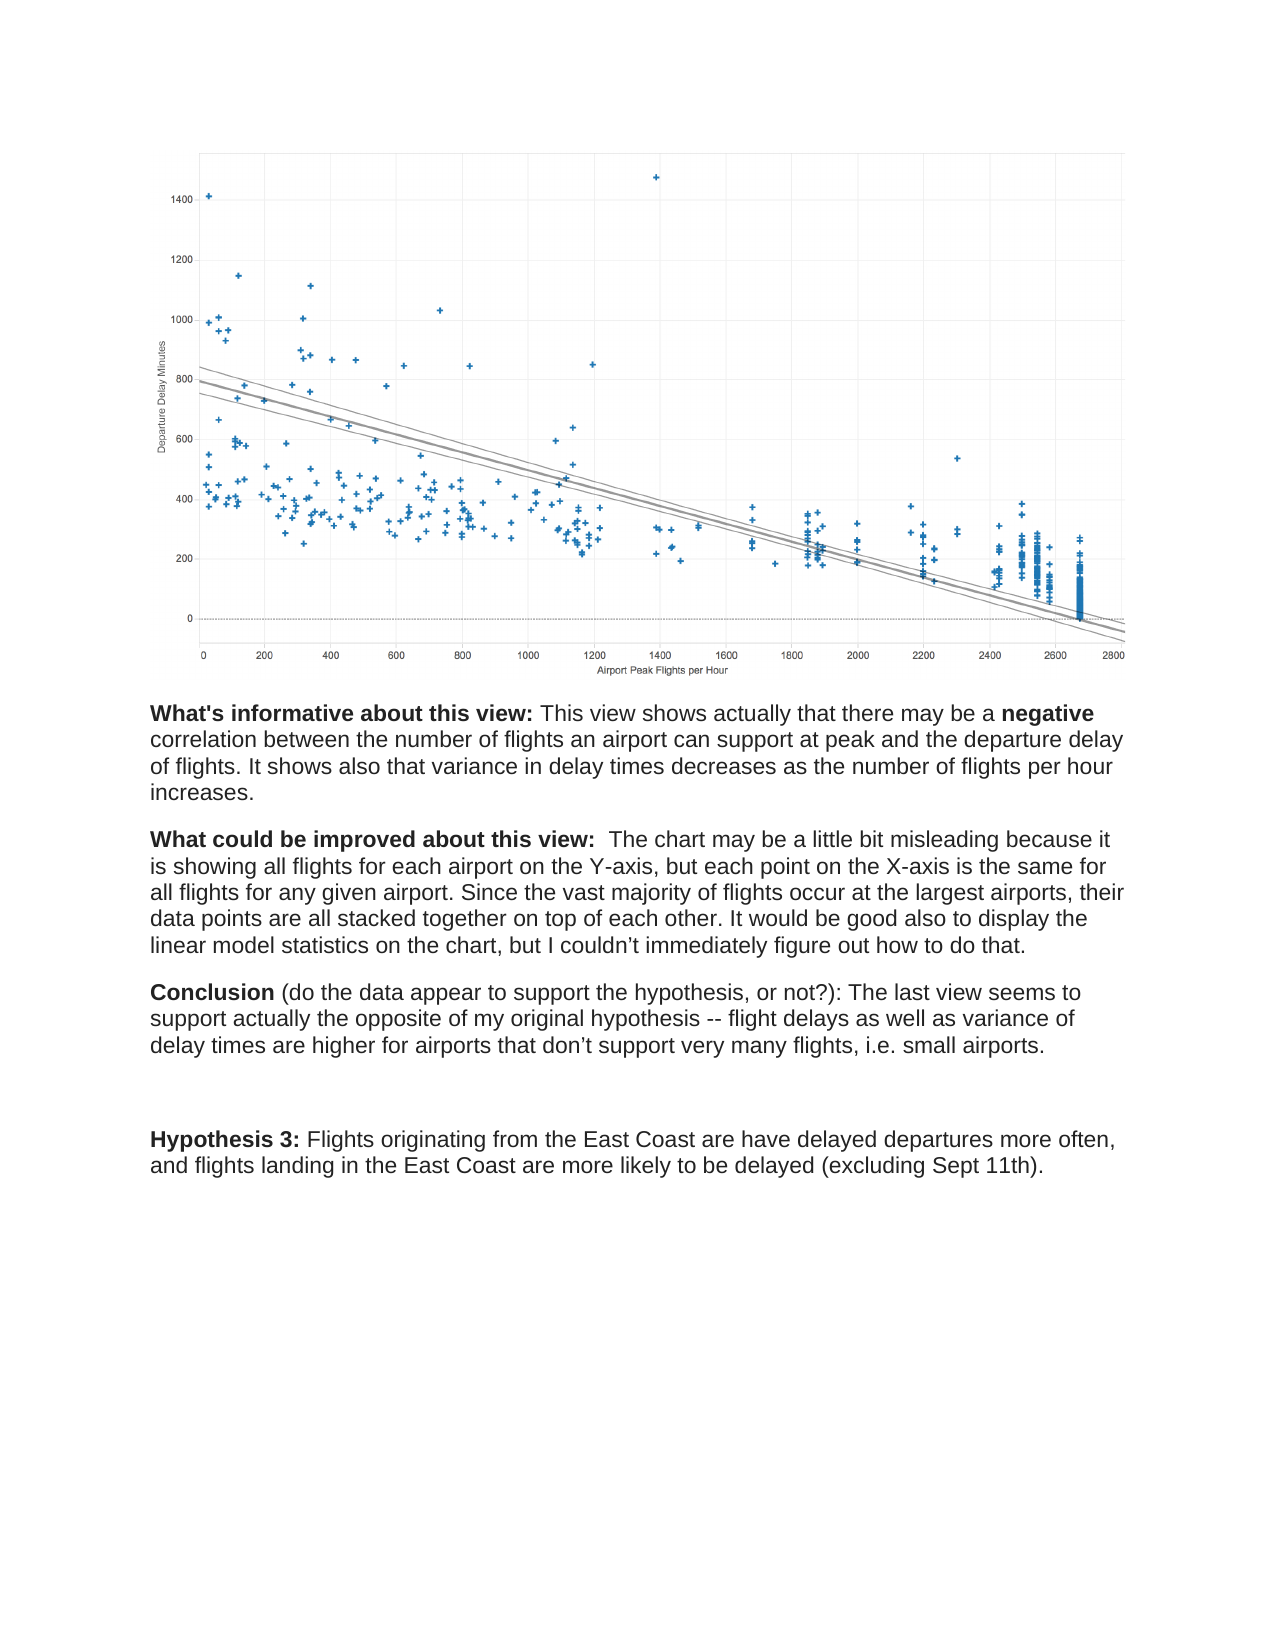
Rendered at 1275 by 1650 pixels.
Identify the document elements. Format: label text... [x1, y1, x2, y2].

picture [150, 150, 1125, 680]
text What's informative about this view: This view shows actually that there may be a negative correlation between the number of flights an airport can support at peak and the departure delay of flights. It shows also that variance in delay times decreases as the number of flights per hour increases. [254, 700, 1125, 805]
